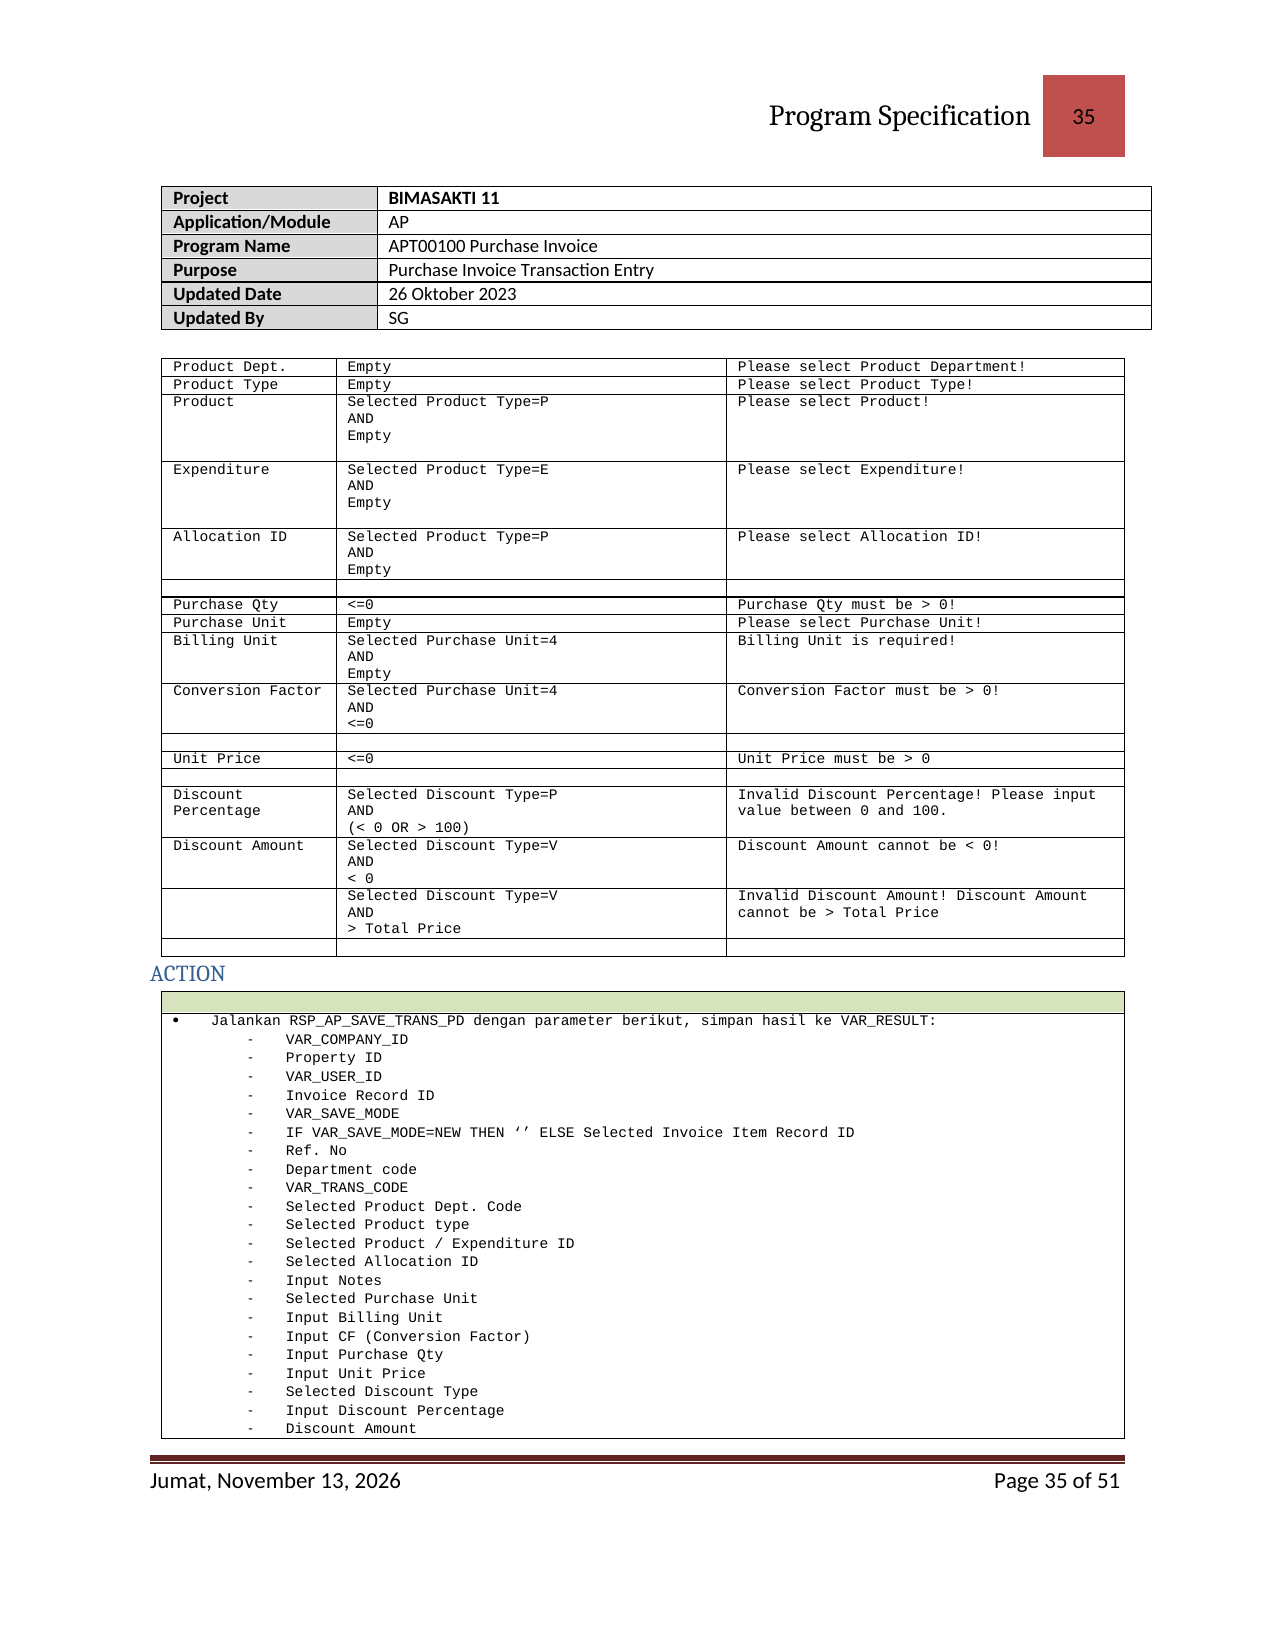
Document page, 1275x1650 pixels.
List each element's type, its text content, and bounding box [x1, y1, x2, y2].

table_cell Unit Price must be > 0 [727, 752, 1124, 768]
table_cell Discount Amount [162, 838, 336, 887]
table_cell [162, 939, 336, 956]
table_cell Please select Product Type! [727, 377, 1124, 393]
table_cell [162, 580, 336, 596]
table_cell [727, 580, 1124, 596]
table_cell Discount Percentage [162, 787, 336, 837]
table_cell Selected Purchase Unit=4 AND Empty [337, 633, 726, 682]
table_cell [162, 734, 336, 751]
table_cell Invalid Discount Percentage! Please input value between 0 and 100. [727, 787, 1124, 837]
table_cell Product Dept. [162, 359, 336, 376]
table_cell Purchase Qty must be > 0! [727, 598, 1124, 614]
table_cell Empty [337, 359, 726, 376]
table_cell Conversion Factor must be > 0! [727, 684, 1124, 733]
table_header [162, 992, 1124, 1012]
subtitle ACTION [150, 961, 1125, 987]
table_cell [162, 769, 336, 786]
table_cell Allocation ID [162, 529, 336, 579]
table_cell Billing Unit [162, 633, 336, 682]
table_cell Invalid Discount Amount! Discount Amount cannot be > Total Price [727, 889, 1124, 938]
table_cell [727, 734, 1124, 751]
table_cell Purchase Unit [162, 615, 336, 632]
table_cell [337, 939, 726, 956]
table_cell Billing Unit is required! [727, 633, 1124, 682]
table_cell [162, 1014, 1124, 1438]
table_cell [337, 769, 726, 786]
table_cell [337, 734, 726, 751]
table_cell Selected Purchase Unit=4 AND <=0 [337, 684, 726, 733]
table_cell Empty [337, 615, 726, 632]
table_cell Unit Price [162, 752, 336, 768]
table_cell Please select Purchase Unit! [727, 615, 1124, 632]
table_cell <=0 [337, 752, 726, 768]
table_cell Please select Product Department! [727, 359, 1124, 376]
table_cell Conversion Factor [162, 684, 336, 733]
table_cell Please select Expenditure! [727, 462, 1124, 528]
table_cell Selected Discount Type=V AND < 0 [337, 838, 726, 887]
table_cell Discount Amount cannot be < 0! [727, 838, 1124, 887]
table_cell [162, 889, 336, 938]
table_cell Expenditure [162, 462, 336, 528]
table_cell Selected Product Type=P AND Empty [337, 529, 726, 579]
table_cell [727, 939, 1124, 956]
table_cell Selected Product Type=P AND Empty [337, 395, 726, 461]
table_cell Purchase Qty [162, 598, 336, 614]
table_cell Selected Discount Type=V AND > Total Price [337, 889, 726, 938]
table_cell Product Type [162, 377, 336, 393]
table_cell Selected Product Type=E AND Empty [337, 462, 726, 528]
table_cell [337, 580, 726, 596]
table_cell Selected Discount Type=P AND (< 0 OR > 100) [337, 787, 726, 837]
table_cell [727, 769, 1124, 786]
table_cell <=0 [337, 598, 726, 614]
table_cell Please select Product! [727, 395, 1124, 461]
table_cell Please select Allocation ID! [727, 529, 1124, 579]
table_cell Empty [337, 377, 726, 393]
table_cell Product [162, 395, 336, 461]
